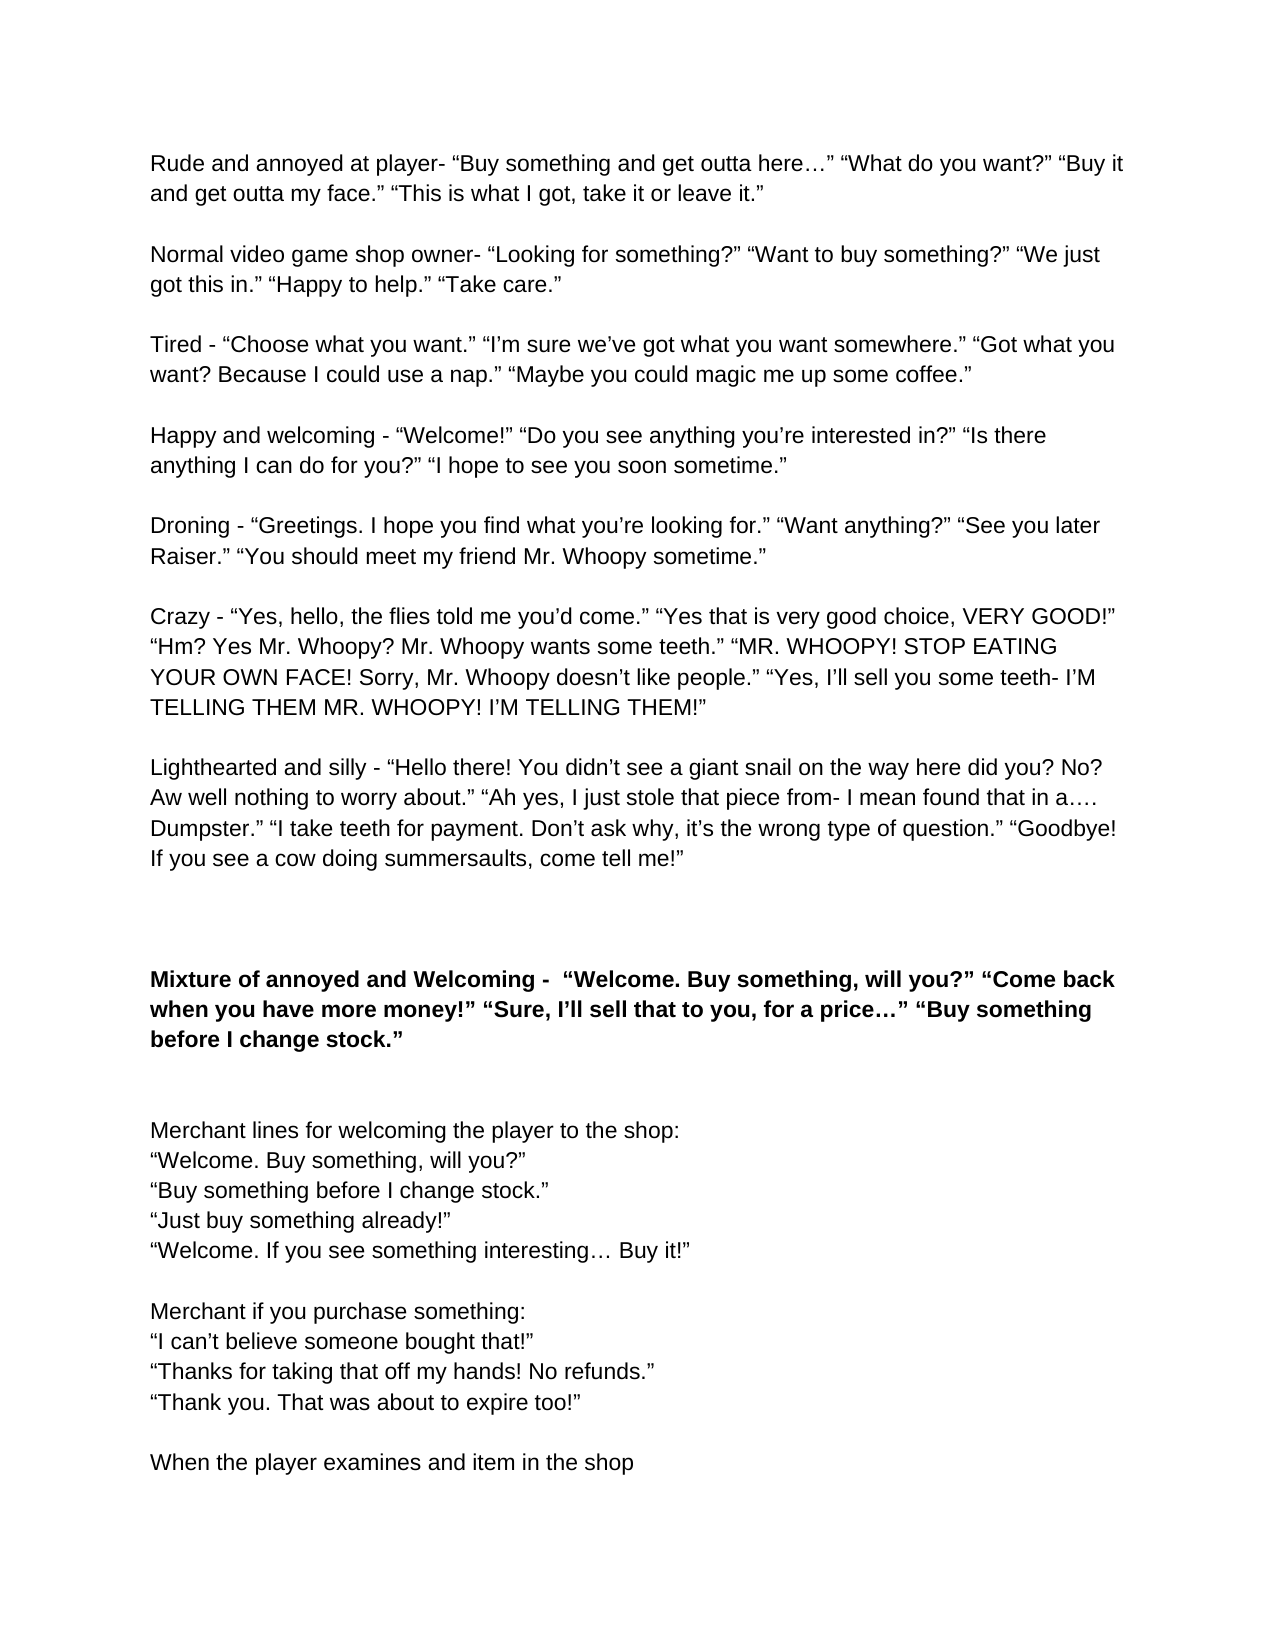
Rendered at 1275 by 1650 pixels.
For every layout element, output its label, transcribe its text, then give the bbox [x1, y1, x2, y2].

text Tired - “Choose what you want.” “I’m sure we’ve got what you want somewhere.” “Got what you want? Because I could use a nap.” “Maybe you could magic me up some coffee.” [150, 331, 1125, 388]
text Merchant lines for welcoming the player to the shop: [150, 1117, 1125, 1143]
text “I can’t believe someone bought that!” [150, 1328, 1125, 1354]
text Happy and welcoming - “Welcome!” “Do you see anything you’re interested in?” “Is there anything I can do for you?” “I hope to see you soon sometime.” [150, 422, 1125, 478]
text Lighthearted and silly - “Hello there! You didn’t see a giant snail on the way here did you? No? Aw well nothing to worry about.” “Ah yes, I just stole that piece from- I mean found that in a…. Dumpster.” “I take teeth for payment. Don’t ask why, it’s the wrong type of question.” “Goodbye! If you see a cow doing summersaults, come tell me!” [150, 754, 1125, 871]
text “Welcome. Buy something, will you?” [150, 1147, 1125, 1173]
text When the player examines and item in the shop [150, 1449, 1125, 1475]
text “Buy something before I change stock.” [150, 1177, 1125, 1203]
text Merchant if you purchase something: [150, 1298, 1125, 1324]
text Droning - “Greetings. I hope you find what you’re looking for.” “Want anything?” “See you later Raiser.” “You should meet my friend Mr. Whoopy sometime.” [150, 512, 1125, 569]
text Mixture of annoyed and Welcoming - “Welcome. Buy something, will you?” “Come back when you have more money!” “Sure, I’ll sell that to you, for a price…” “Buy something before I change stock.” [150, 966, 1125, 1052]
text “Hm? Yes Mr. Whoopy? Mr. Whoopy wants some teeth.” “MR. WHOOPY! STOP EATING YOUR OWN FACE! Sorry, Mr. Whoopy doesn’t like people.” “Yes, I’ll sell you some teeth- I’M TELLING THEM MR. WHOOPY! I’M TELLING THEM!” [150, 633, 1125, 720]
text “Thanks for taking that off my hands! No refunds.” [150, 1358, 1125, 1385]
text Crazy - “Yes, hello, the flies told me you’d come.” “Yes that is very good choice, VERY GOOD!” [150, 603, 1125, 629]
text “Thank you. That was about to expire too!” [150, 1388, 1125, 1415]
text Normal video game shop owner- “Looking for something?” “Want to buy something?” “We just got this in.” “Happy to help.” “Take care.” [150, 241, 1125, 297]
text “Just buy something already!” [150, 1207, 1125, 1234]
text “Welcome. If you see something interesting… Buy it!” [150, 1237, 1125, 1264]
text Rude and annoyed at player- “Buy something and get outta here…” “What do you want?” “Buy it and get outta my face.” “This is what I got, take it or leave it.” [150, 150, 1125, 207]
